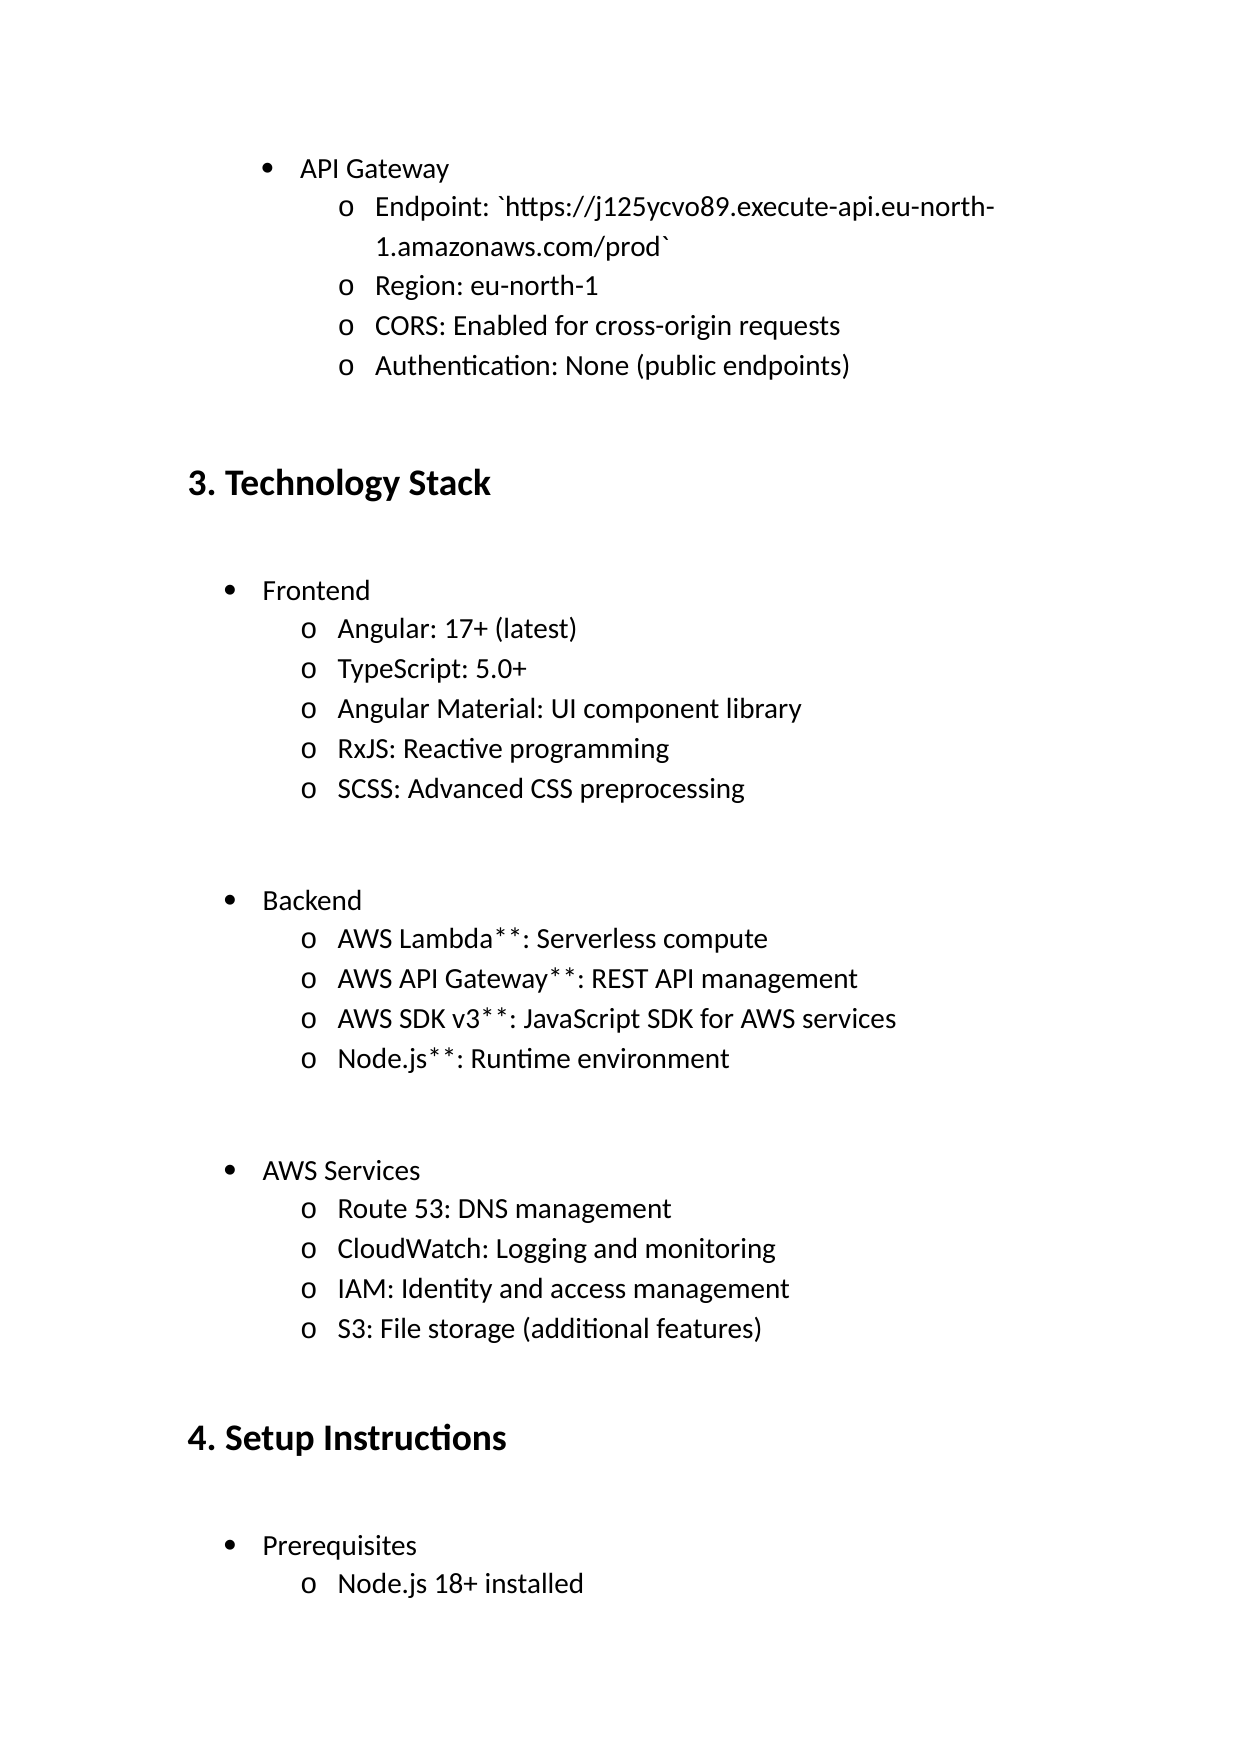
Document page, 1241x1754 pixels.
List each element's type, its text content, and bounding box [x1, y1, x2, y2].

list Route 53: DNS management [300, 1190, 1090, 1227]
list CloudWatch: Logging and monitoring [300, 1230, 1090, 1267]
list Technology Stack [187, 458, 1090, 504]
list Frontend [225, 572, 1090, 607]
list Region: eu-north-1 [337, 267, 1090, 304]
list Setup Instructions [187, 1414, 1090, 1460]
list RxJS: Reactive programming [300, 730, 1090, 767]
list AWS Services [225, 1152, 1090, 1188]
list Node.js 18+ installed [300, 1565, 1090, 1602]
list AWS API Gateway**: REST API management [300, 960, 1090, 997]
list Angular Material: UI component library [300, 690, 1090, 727]
list AWS Lambda**: Serverless compute [300, 920, 1090, 957]
list IAM: Identity and access management [300, 1270, 1090, 1307]
list Backend [225, 882, 1090, 917]
list Prerequisites [225, 1527, 1090, 1563]
list Angular: 17+ (latest) [300, 610, 1090, 647]
list Endpoint: `https://j125ycvo89.execute-api.eu-north-1.amazonaws.com/prod` [337, 188, 1090, 264]
list TypeScript: 5.0+ [300, 650, 1090, 687]
list Node.js**: Runtime environment [300, 1040, 1090, 1077]
list SCSS: Advanced CSS preprocessing [300, 770, 1090, 807]
list S3: File storage (additional features) [300, 1310, 1090, 1347]
list CORS: Enabled for cross-origin requests [337, 307, 1090, 344]
list API Gateway [262, 150, 1090, 186]
list Authentication: None (public endpoints) [337, 347, 1090, 384]
list AWS SDK v3**: JavaScript SDK for AWS services [300, 1000, 1090, 1037]
